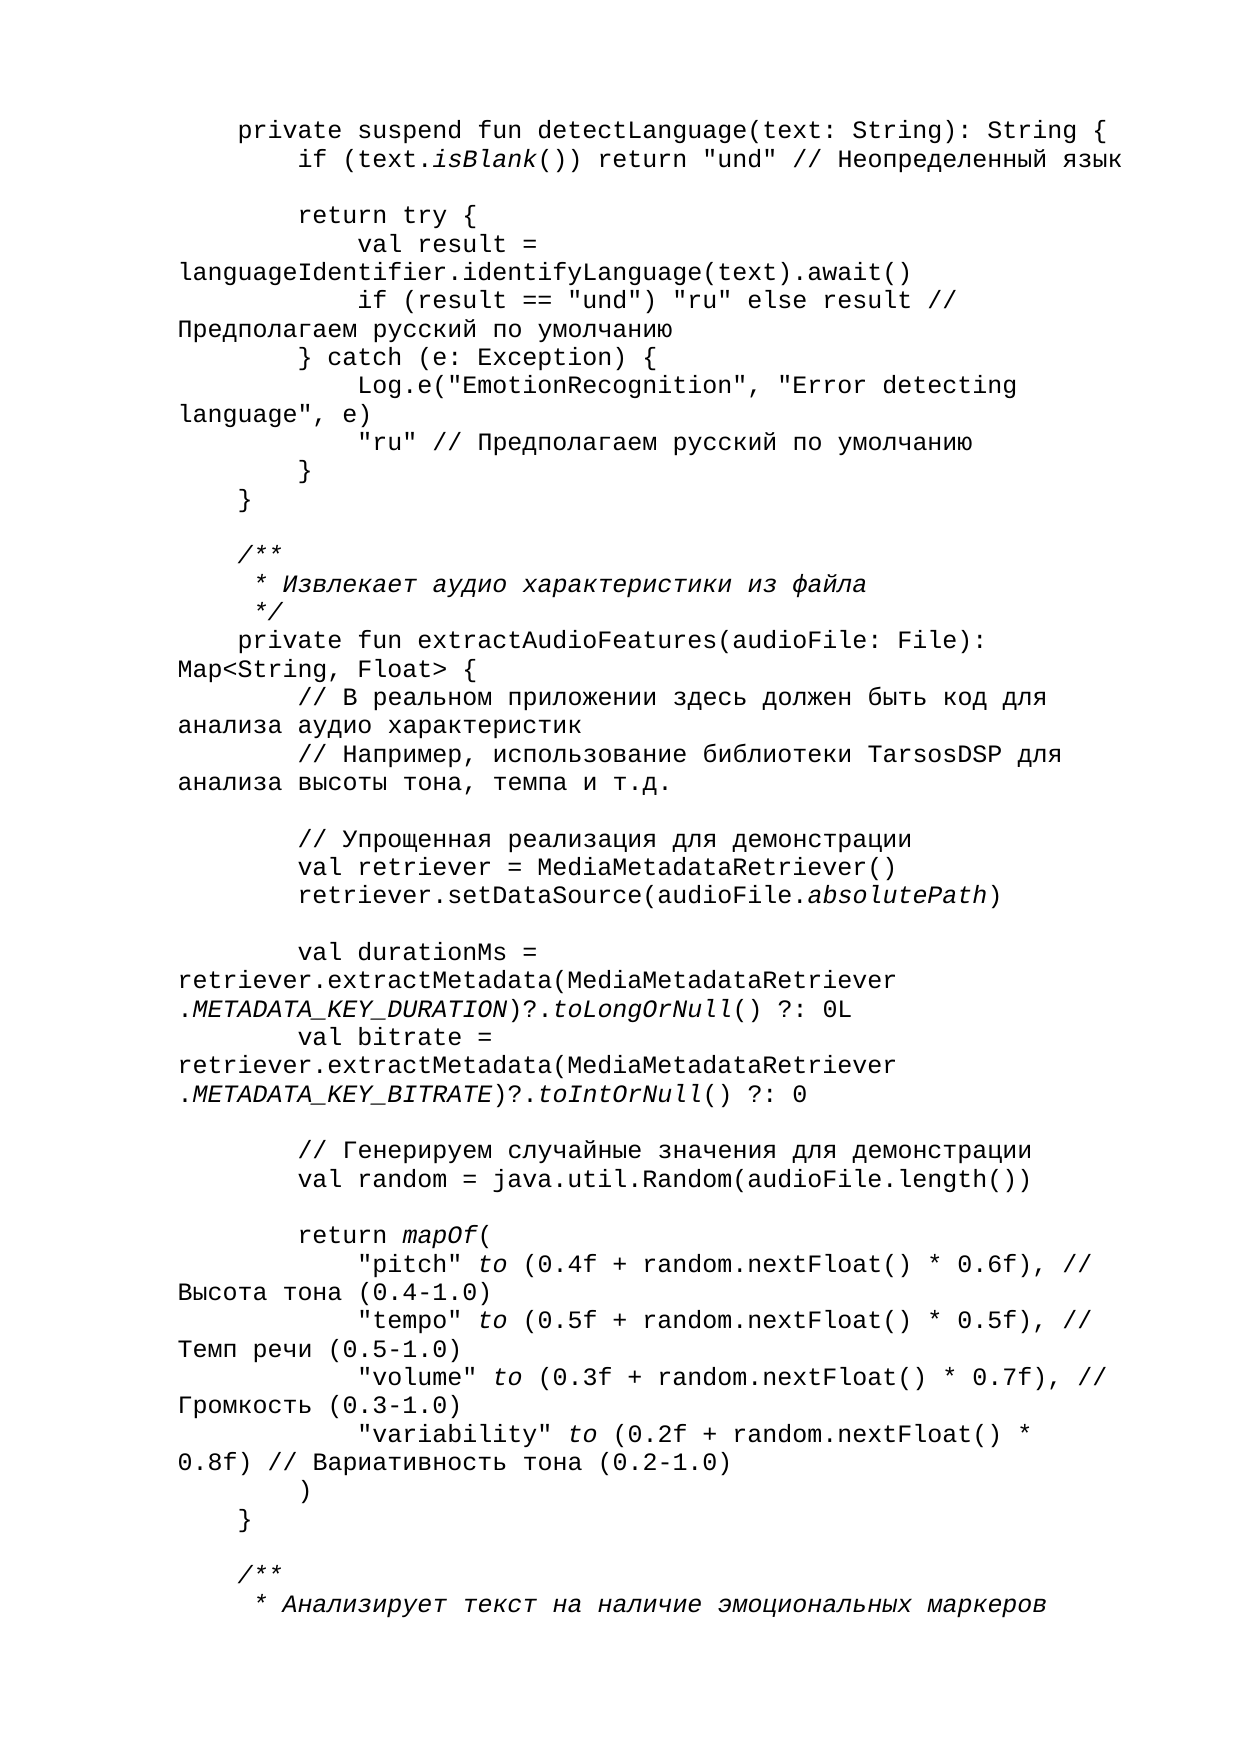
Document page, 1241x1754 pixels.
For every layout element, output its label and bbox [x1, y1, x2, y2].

text [177, 118, 1152, 1620]
